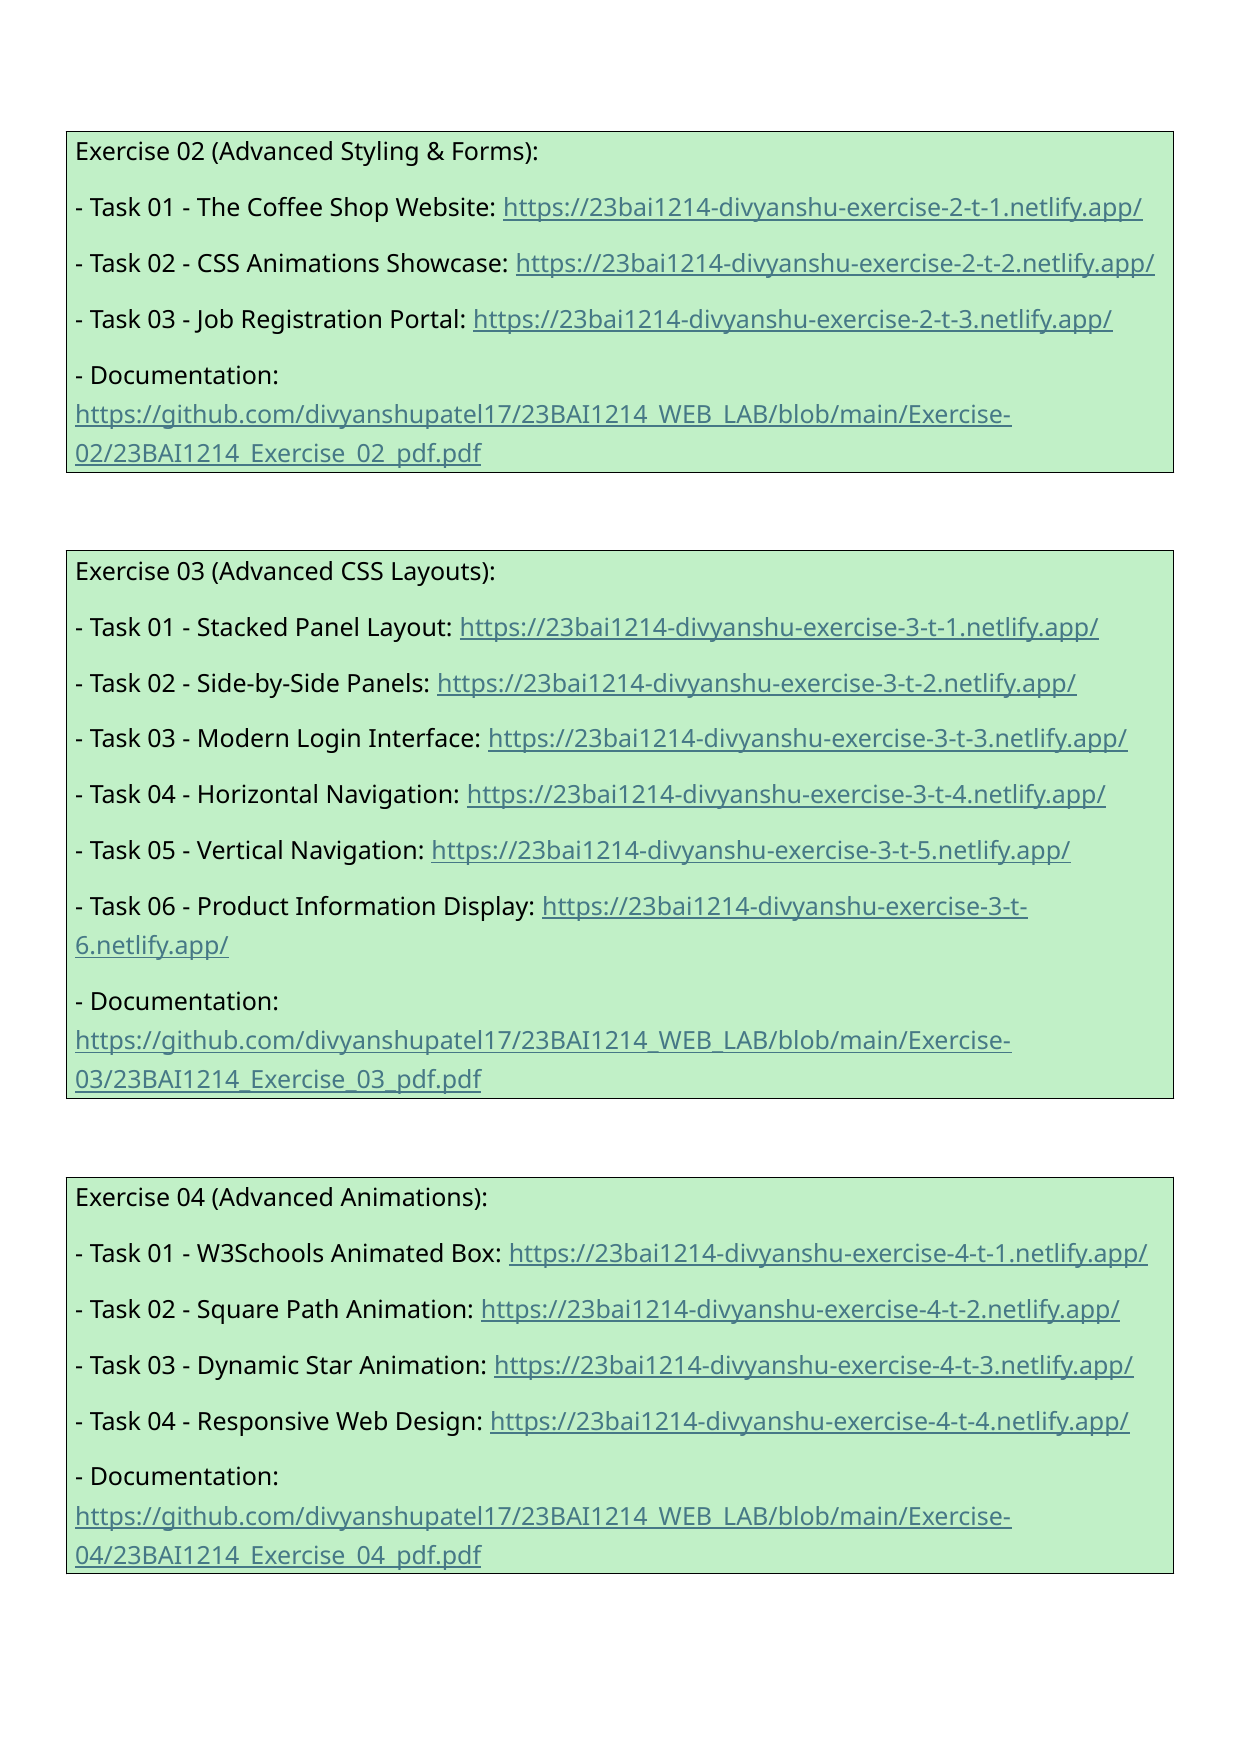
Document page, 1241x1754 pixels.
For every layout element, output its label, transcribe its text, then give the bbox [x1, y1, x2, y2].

text - Task 05 - Vertical Navigation: https://23bai1214-divyanshu-exercise-3-t-5.netlify.app/ [67, 829, 1173, 867]
text - Task 06 - Product Information Display: https://23bai1214-divyanshu-exercise-3-t-6.netlify.app/ [67, 885, 1173, 962]
text - Task 01 - The Coffee Shop Website: https://23bai1214-divyanshu-exercise-2-t-1.netlify.app/ [67, 187, 1173, 224]
text Exercise 03 (Advanced CSS Layouts): [67, 551, 1173, 588]
text - Task 04 - Horizontal Navigation: https://23bai1214-divyanshu-exercise-3-t-4.netlify.app/ [67, 774, 1173, 811]
text - Task 02 - Side-by-Side Panels: https://23bai1214-divyanshu-exercise-3-t-2.netlify.app/ [67, 662, 1173, 699]
text - Task 04 - Responsive Web Design: https://23bai1214-divyanshu-exercise-4-t-4.netlify.app/ [67, 1400, 1173, 1437]
text - Task 02 - CSS Animations Showcase: https://23bai1214-divyanshu-exercise-2-t-2.netlify.app/ [67, 242, 1173, 280]
text - Task 01 - Stacked Panel Layout: https://23bai1214-divyanshu-exercise-3-t-1.netlify.app/ [67, 606, 1173, 643]
text - Task 03 - Job Registration Portal: https://23bai1214-divyanshu-exercise-2-t-3.netlify.app/ [67, 298, 1173, 336]
text - Task 02 - Square Path Animation: https://23bai1214-divyanshu-exercise-4-t-2.netlify.app/ [67, 1288, 1173, 1326]
text Exercise 04 (Advanced Animations): [67, 1178, 1173, 1214]
text - Documentation: https://github.com/divyanshupatel17/23BAI1214_WEB_LAB/blob/main/Exercise-04/23BAI1214_Exercise_04_pdf.pdf [67, 1456, 1173, 1573]
text - Task 01 - W3Schools Animated Box: https://23bai1214-divyanshu-exercise-4-t-1.netlify.app/ [67, 1232, 1173, 1270]
text - Documentation: https://github.com/divyanshupatel17/23BAI1214_WEB_LAB/blob/main/Exercise-03/23BAI1214_Exercise_03_pdf.pdf [67, 980, 1173, 1098]
text Exercise 02 (Advanced Styling & Forms): [67, 132, 1173, 168]
text - Task 03 - Dynamic Star Animation: https://23bai1214-divyanshu-exercise-4-t-3.netlify.app/ [67, 1344, 1173, 1381]
text - Task 03 - Modern Login Interface: https://23bai1214-divyanshu-exercise-3-t-3.netlify.app/ [67, 718, 1173, 755]
text - Documentation: https://github.com/divyanshupatel17/23BAI1214_WEB_LAB/blob/main/Exercise-02/23BAI1214_Exercise_02_pdf.pdf [67, 354, 1173, 472]
